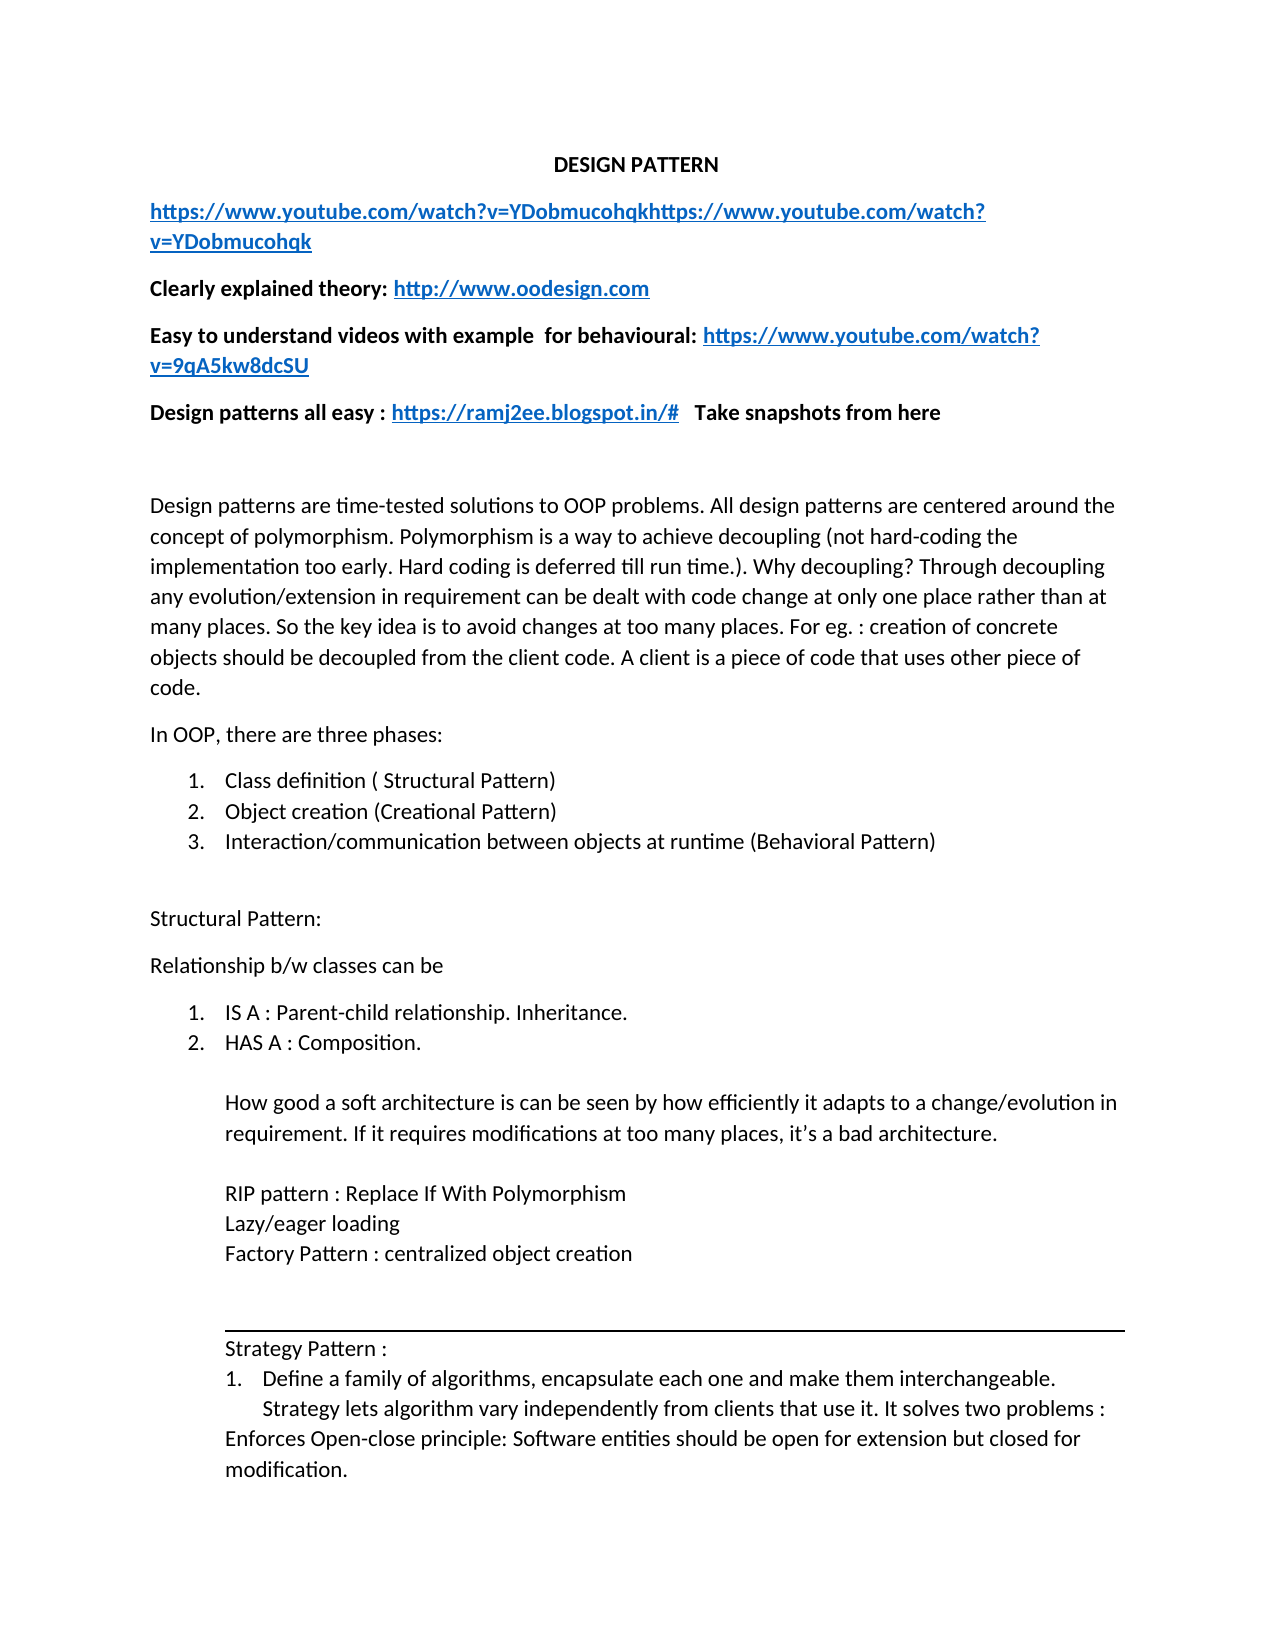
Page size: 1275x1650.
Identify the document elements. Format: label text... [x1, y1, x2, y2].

list HAS A : Composition. [187, 1028, 1125, 1056]
text Relationship b/w classes can be [150, 951, 1125, 979]
list Enforces Open-close principle: Software entities should be open for extension but closed for modification. [225, 1424, 1125, 1483]
text Design patterns all easy : https://ramj2ee.blogspot.in/# Take snapshots from here [150, 398, 1125, 426]
list Class definition ( Structural Pattern) [187, 767, 1125, 795]
list Define a family of algorithms, encapsulate each one and make them interchangeable. Strategy lets algorithm vary independently from clients that use it. It solves two problems : [225, 1364, 1125, 1422]
list Lazy/eager loading [225, 1209, 1125, 1237]
list Factory Pattern : centralized object creation [225, 1239, 1125, 1268]
list How good a soft architecture is can be seen by how efficiently it adapts to a change/evolution in requirement. If it requires modifications at too many places, it’s a bad architecture. [225, 1088, 1125, 1147]
list Object creation (Creational Pattern) [187, 797, 1125, 825]
text DESIGN PATTERN [150, 150, 1125, 178]
list Strategy Pattern : [225, 1334, 1125, 1362]
text Design patterns are time-tested solutions to OOP problems. All design patterns are centered around the concept of polymorphism. Polymorphism is a way to achieve decoupling (not hard-coding the implementation too early. Hard coding is deferred till run time.). Why decoupling? Through decoupling any evolution/extension in requirement can be dealt with code change at only one place rather than at many places. So the key idea is to avoid changes at too many places. For eg. : creation of concrete objects should be decoupled from the client code. A client is a piece of code that uses other piece of code. [150, 492, 1125, 701]
list IS A : Parent-child relationship. Inheritance. [187, 998, 1125, 1026]
text https://www.youtube.com/watch?v=YDobmucohqkhttps://www.youtube.com/watch?v=YDobmucohqk [150, 197, 1125, 255]
text In OOP, there are three phases: [150, 720, 1125, 748]
list Interaction/communication between objects at runtime (Behavioral Pattern) [187, 827, 1125, 855]
text Structural Pattern: [150, 904, 1125, 932]
list RIP pattern : Replace If With Polymorphism [225, 1179, 1125, 1207]
text Easy to understand videos with example for behavioural: https://www.youtube.com/watch?v=9qA5kw8dcSU [150, 321, 1125, 379]
text Clearly explained theory: http://www.oodesign.com [150, 274, 1125, 302]
